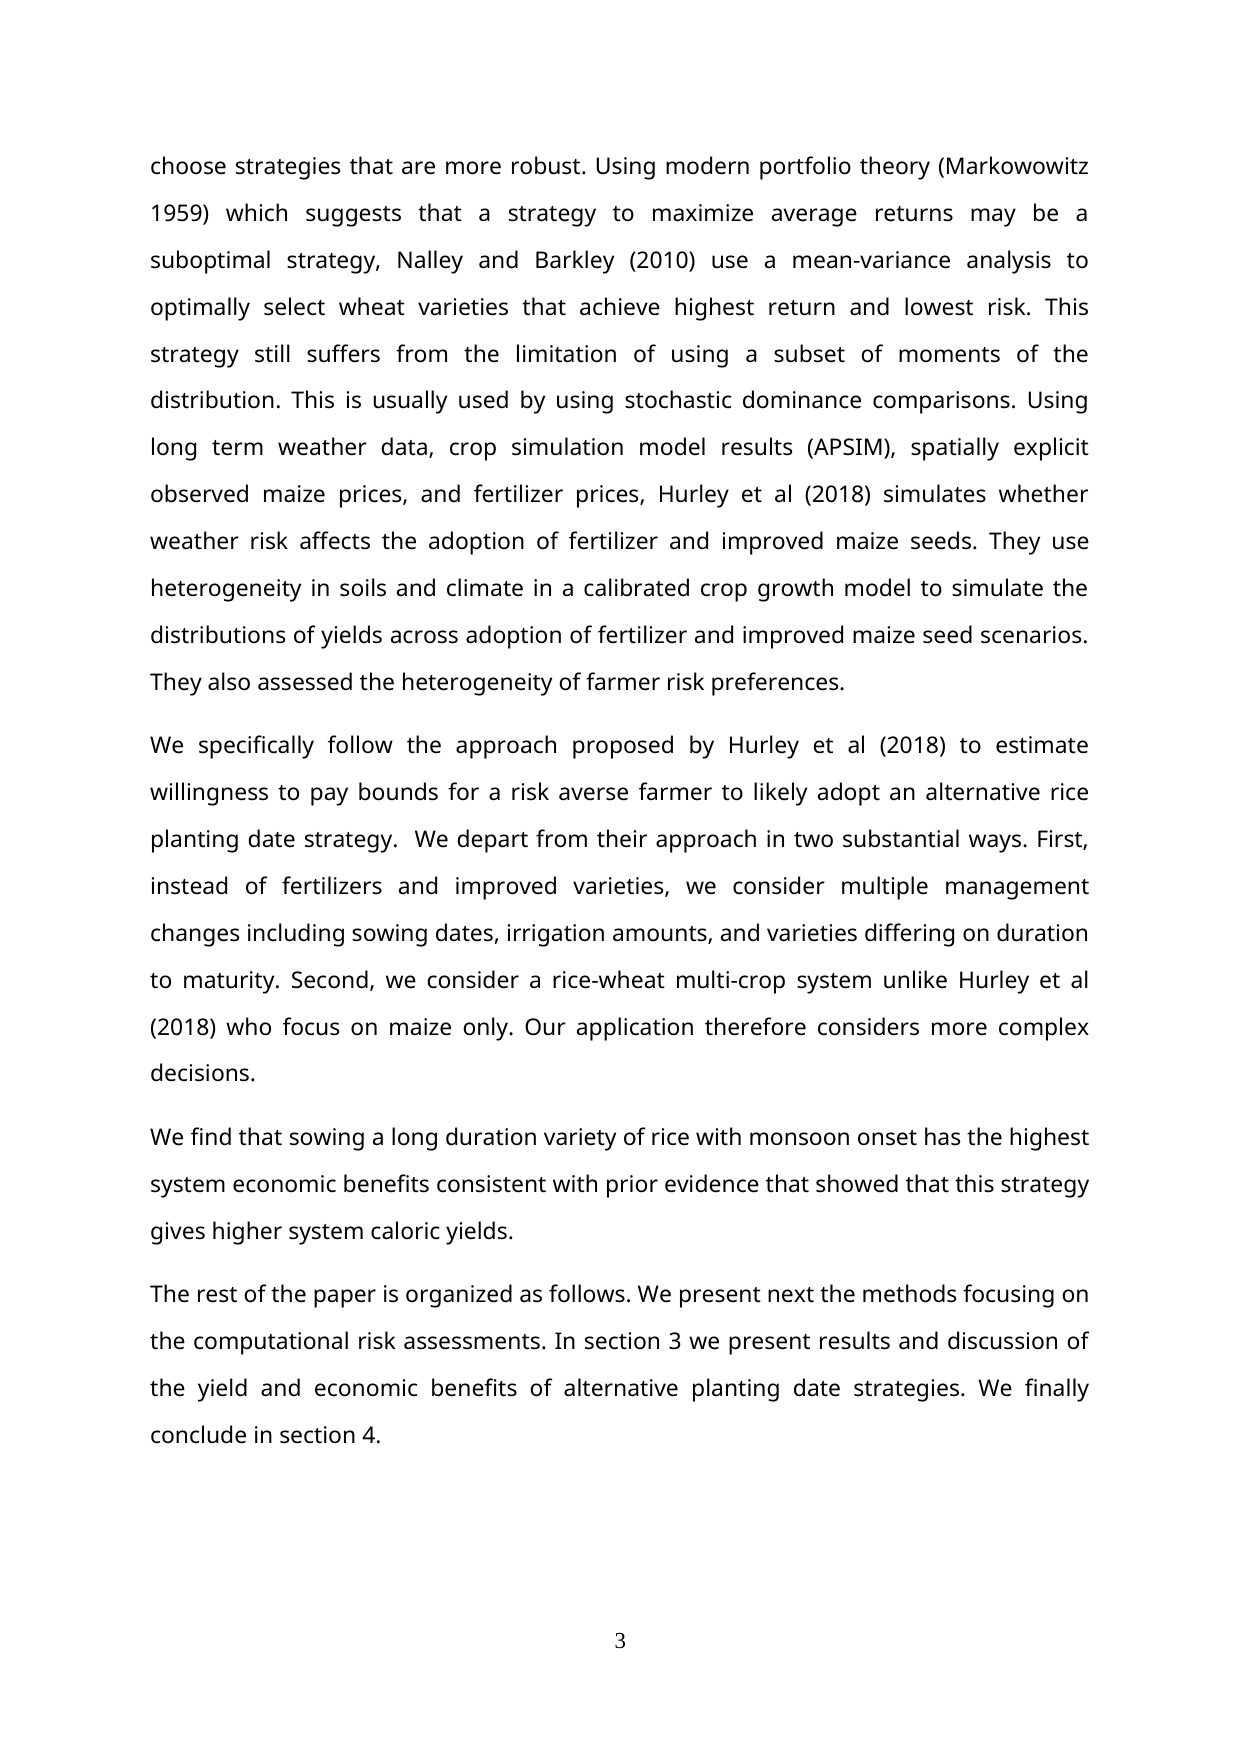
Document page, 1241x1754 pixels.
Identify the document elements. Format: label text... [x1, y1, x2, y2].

text We specifically follow the approach proposed by Hurley et al (2018) to estimate willingness to pay bounds for a risk averse farmer to likely adopt an alternative rice planting date strategy. We depart from their approach in two substantial ways. First, instead of fertilizers and improved varieties, we consider multiple management changes including sowing dates, irrigation amounts, and varieties differing on duration to maturity. Second, we consider a rice-wheat multi-crop system unlike Hurley et al (2018) who focus on maize only. Our application therefore considers more complex decisions. [150, 729, 1090, 1088]
text We find that sowing a long duration variety of rice with monsoon onset has the highest system economic benefits consistent with prior evidence that showed that this strategy gives higher system caloric yields. [150, 1121, 1090, 1246]
text The rest of the paper is organized as follows. We present next the methods focusing on the computational risk assessments. In section 3 we present results and discussion of the yield and economic benefits of alternative planting date strategies. We finally conclude in section 4. [150, 1278, 1090, 1450]
